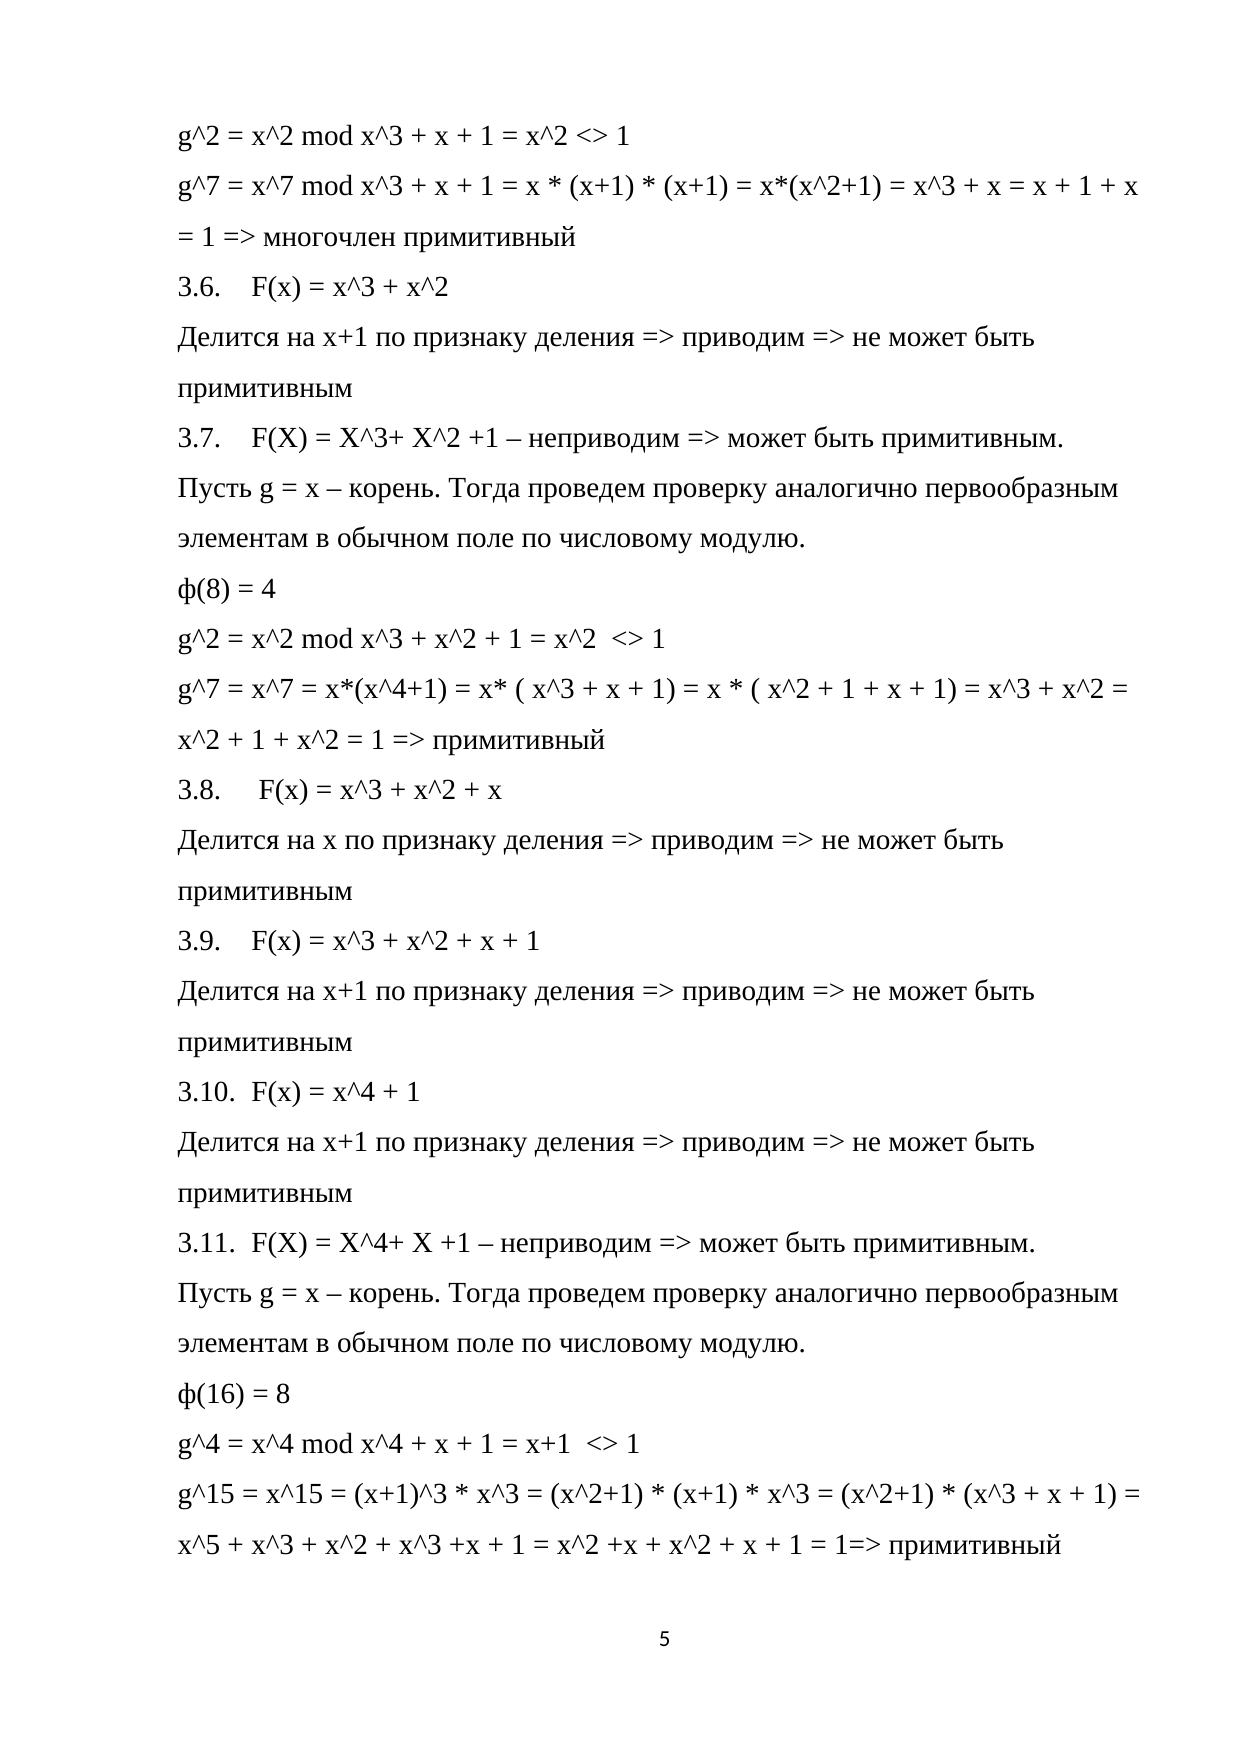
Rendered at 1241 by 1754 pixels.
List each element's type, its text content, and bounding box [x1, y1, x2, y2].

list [177, 118, 1152, 252]
list F(X) = X^3+ X^2 +1 – неприводим => может быть примитивным. Пусть g = x – корень. Тогда проведем проверку аналогично первообразным элементам в обычном поле по числовому модулю. ф(8) = 4 g^2 = x^2 mod x^3 + x^2 + 1 = x^2 <> 1 g^7 = x^7 = x*(x^4+1) = x* ( x^3 + x + 1) = x * ( x^2 + 1 + x + 1) = x^3 + x^2 = x^2 + 1 + x^2 = 1 => примитивный [177, 420, 1152, 755]
list F(x) = x^3 + x^2 + x Делится на x по признаку деления => приводим => не может быть примитивным [177, 772, 1152, 906]
list F(x) = x^4 + 1 Делится на x+1 по признаку деления => приводим => не может быть примитивным [177, 1074, 1152, 1208]
list F(x) = x^3 + x^2 + x + 1 Делится на x+1 по признаку деления => приводим => не может быть примитивным [177, 923, 1152, 1057]
list F(x) = x^3 + x^2 Делится на x+1 по признаку деления => приводим => не может быть примитивным [177, 269, 1152, 403]
list F(X) = X^4+ X +1 – неприводим => может быть примитивным. Пусть g = x – корень. Тогда проведем проверку аналогично первообразным элементам в обычном поле по числовому модулю. ф(16) = 8 g^4 = x^4 mod x^4 + x + 1 = x+1 <> 1 g^15 = x^15 = (x+1)^3 * x^3 = (x^2+1) * (x+1) * x^3 = (x^2+1) * (x^3 + x + 1) = x^5 + x^3 + x^2 + x^3 +x + 1 = x^2 +x + x^2 + x + 1 = 1=> примитивный [177, 1225, 1152, 1560]
